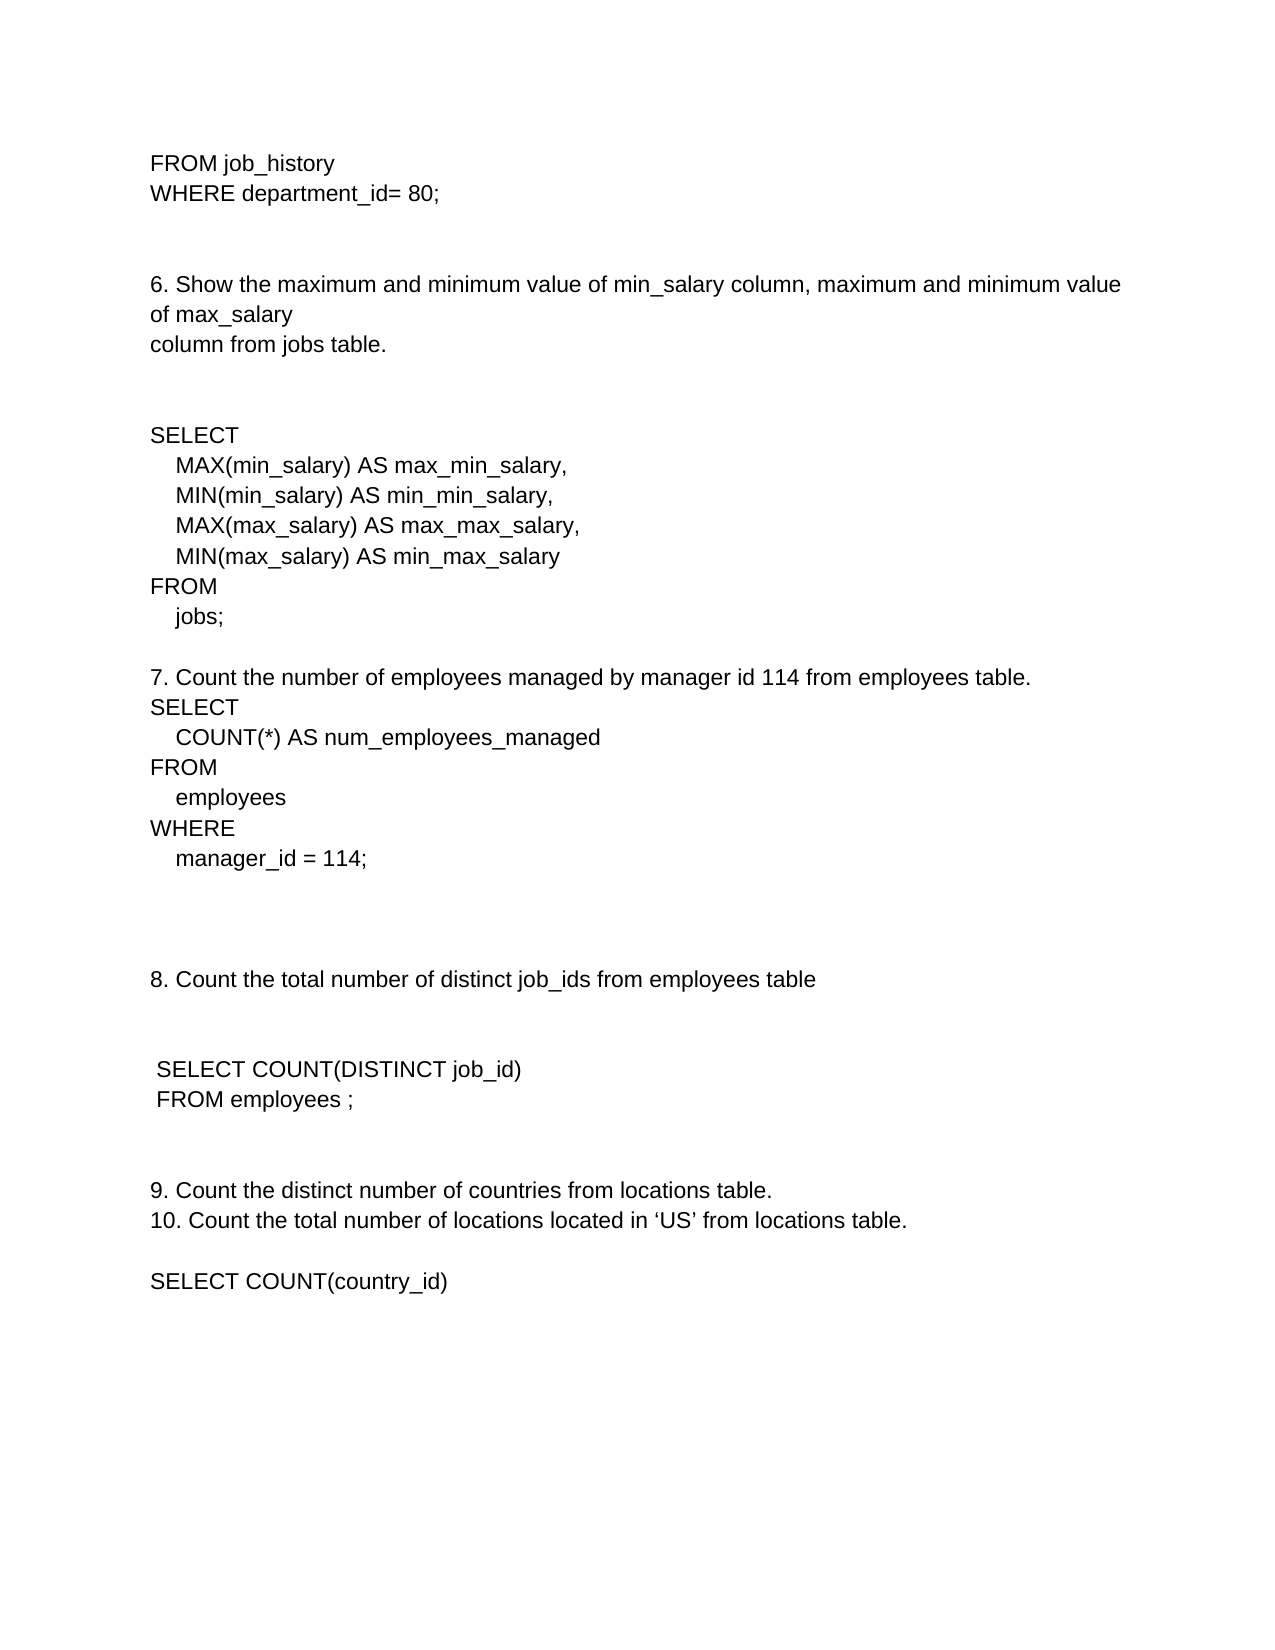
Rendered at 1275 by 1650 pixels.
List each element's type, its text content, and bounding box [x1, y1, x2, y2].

text MIN(max_salary) AS min_max_salary [150, 543, 1125, 569]
text COUNT(*) AS num_employees_managed [150, 724, 1125, 750]
text MAX(max_salary) AS max_max_salary, [150, 512, 1125, 539]
text column from jobs table. [150, 331, 1125, 358]
text FROM [150, 573, 1125, 599]
text FROM [150, 754, 1125, 781]
text SELECT [150, 422, 1125, 448]
text 7. Count the number of employees managed by manager id 114 from employees table. [150, 663, 1125, 690]
text manager_id = 114; [150, 845, 1125, 871]
text WHERE [150, 814, 1125, 841]
text 10. Count the total number of locations located in ‘US’ from locations table. [150, 1207, 1125, 1234]
text MIN(min_salary) AS min_min_salary, [150, 482, 1125, 509]
text SELECT COUNT(country_id) [150, 1268, 1125, 1294]
text SELECT [150, 694, 1125, 720]
text SELECT COUNT(DISTINCT job_id) [150, 1056, 1125, 1083]
text 9. Count the distinct number of countries from locations table. [150, 1177, 1125, 1203]
text 8. Count the total number of distinct job_ids from employees table [150, 966, 1125, 992]
text MAX(min_salary) AS max_min_salary, [150, 452, 1125, 478]
text jobs; [150, 603, 1125, 629]
text FROM employees ; [150, 1086, 1125, 1113]
text employees [150, 784, 1125, 811]
text WHERE department_id= 80; [150, 180, 1125, 207]
text FROM job_history [150, 150, 1125, 176]
text 6. Show the maximum and minimum value of min_salary column, maximum and minimum value of max_salary [150, 271, 1125, 327]
